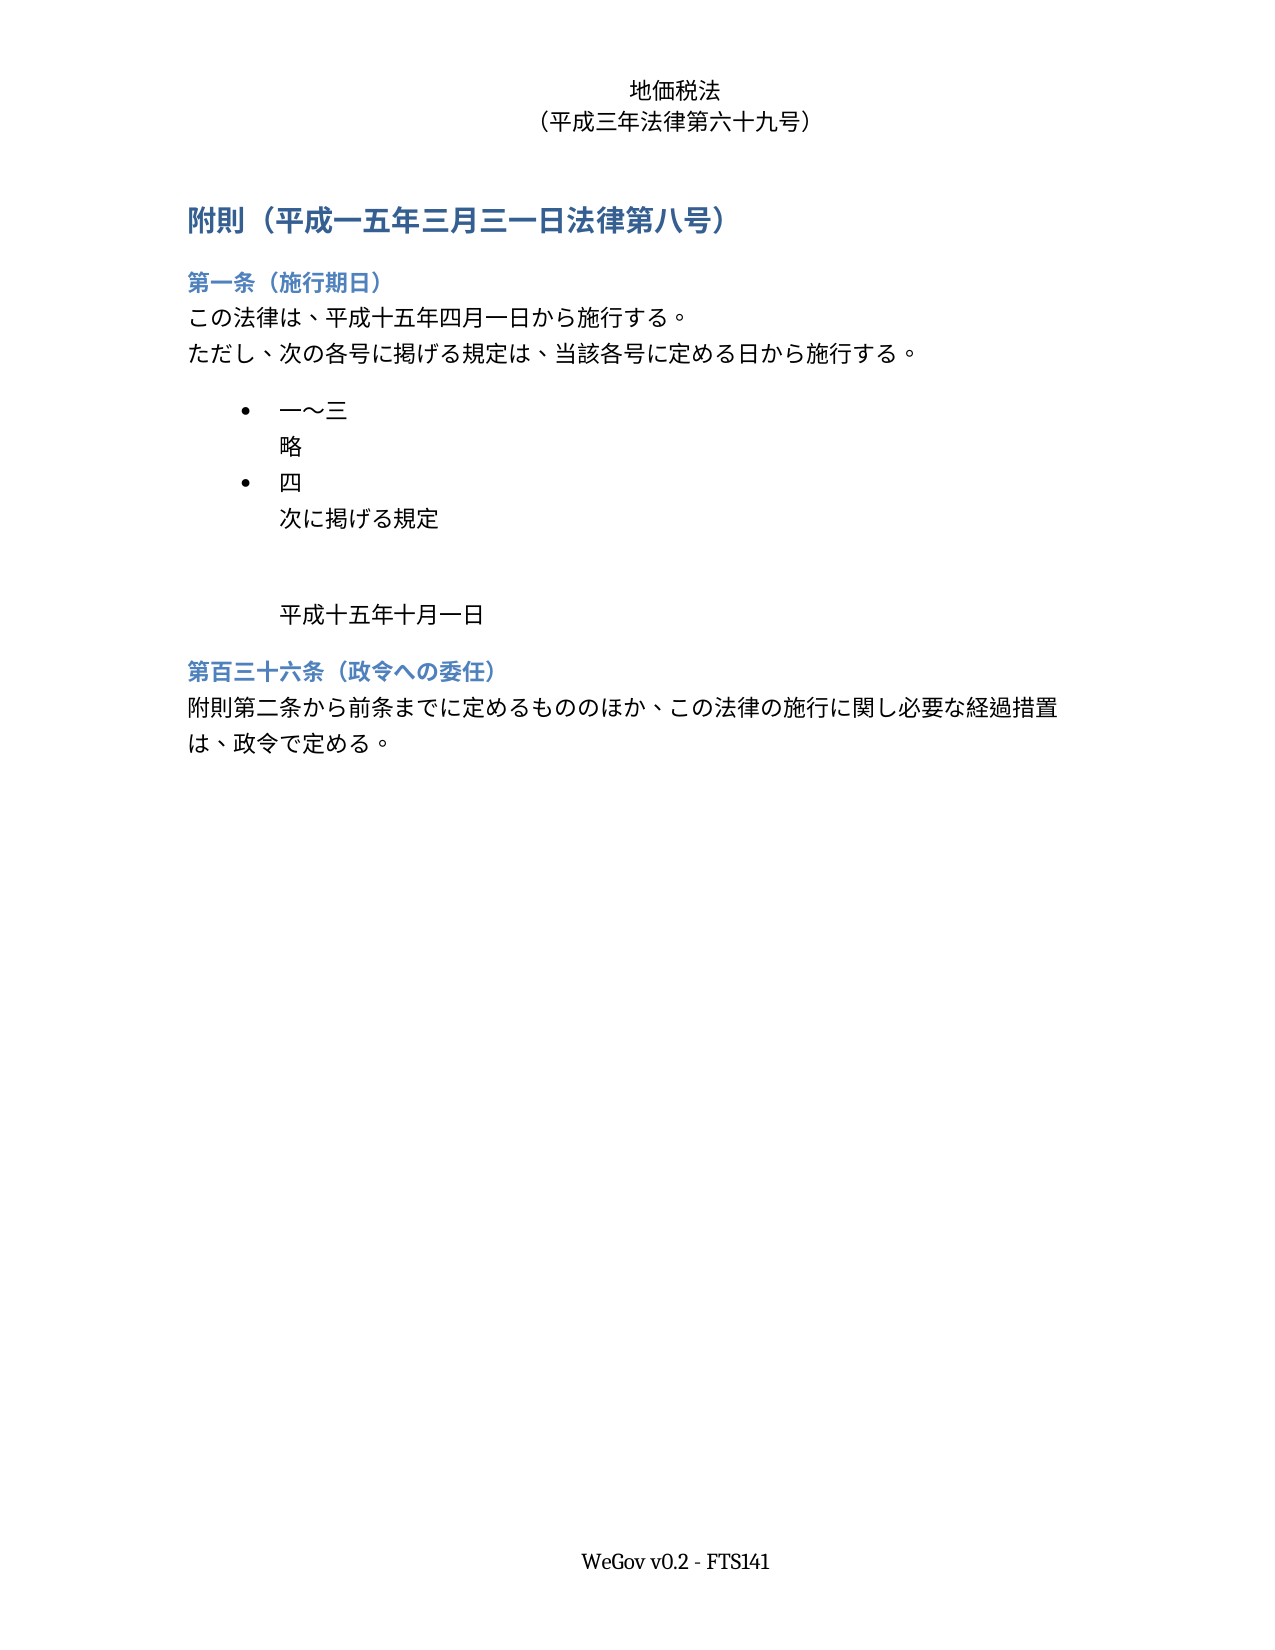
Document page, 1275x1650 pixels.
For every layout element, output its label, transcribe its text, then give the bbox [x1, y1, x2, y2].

subtitle 附則（平成一五年三月三一日法律第八号） [187, 200, 1087, 240]
subtitle 第百三十六条（政令への委任） [187, 656, 1087, 687]
text この法律は、平成十五年四月一日から施行する。 ただし、次の各号に掲げる規定は、当該各号に定める日から施行する。 [187, 302, 1087, 369]
subtitle 第一条（施行期日） [187, 266, 1087, 298]
text 附則第二条から前条までに定めるもののほか、この法律の施行に関し必要な経過措置は、政令で定める。 [187, 692, 1087, 759]
list 四 次に掲げる規定 平成十五年十月一日 [242, 467, 1087, 631]
list 一～三 略 [242, 395, 1087, 462]
